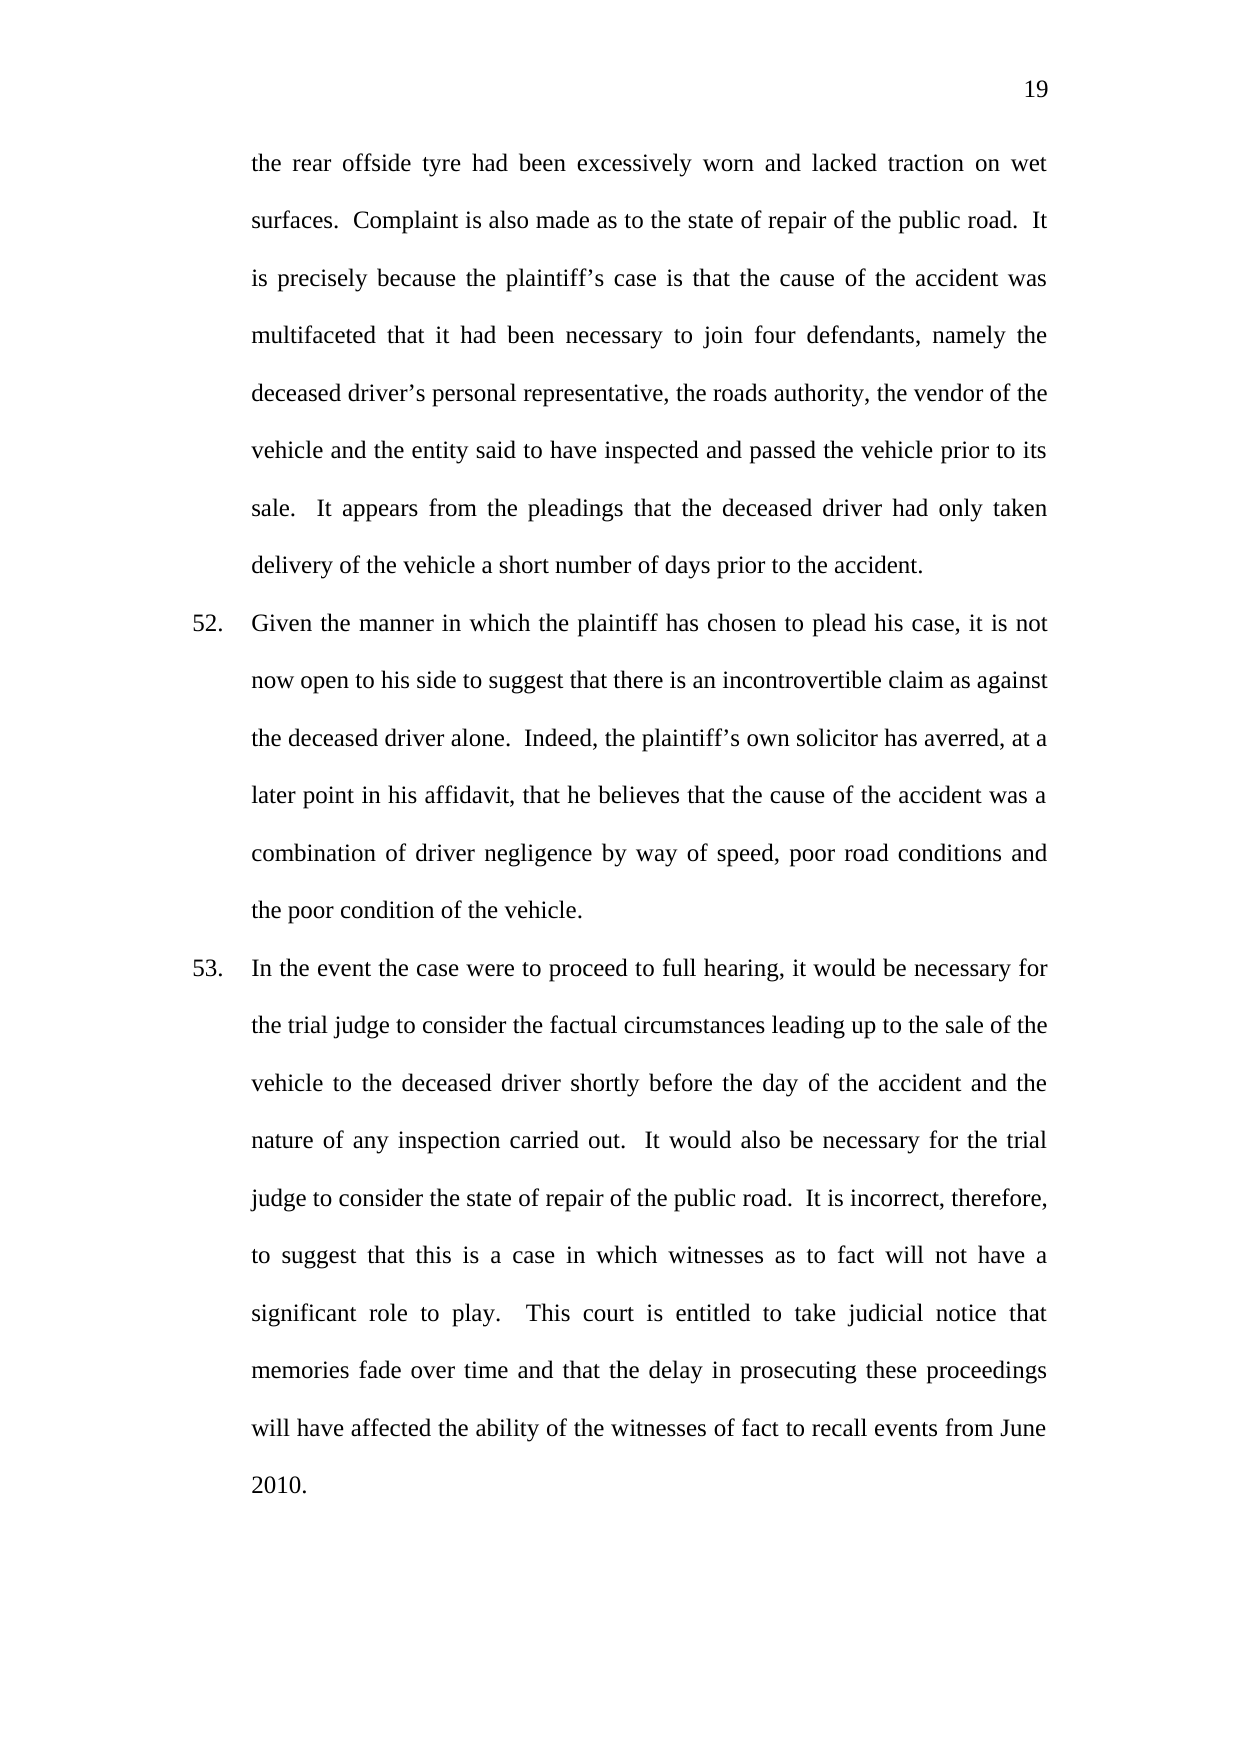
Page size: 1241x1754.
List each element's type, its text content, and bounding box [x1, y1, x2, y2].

text Given the manner in which the plaintiff has chosen to plead his case, it is not now open to his side to suggest that there is an incontrovertible claim as against the deceased driver alone. Indeed, the plaintiff’s own solicitor has averred, at a later point in his affidavit, that he believes that the cause of the accident was a combination of driver negligence by way of speed, poor road conditions and the poor condition of the vehicle. [192, 608, 1048, 924]
text In the event the case were to proceed to full hearing, it would be necessary for the trial judge to consider the factual circumstances leading up to the sale of the vehicle to the deceased driver shortly before the day of the accident and the nature of any inspection carried out. It would also be necessary for the trial judge to consider the state of repair of the public road. It is incorrect, therefore, to suggest that this is a case in which witnesses as to fact will not have a significant role to play. This court is entitled to take judicial notice that memories fade over time and that the delay in prosecuting these proceedings will have affected the ability of the witnesses of fact to recall events from June 2010. [192, 953, 1048, 1499]
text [192, 148, 1048, 579]
